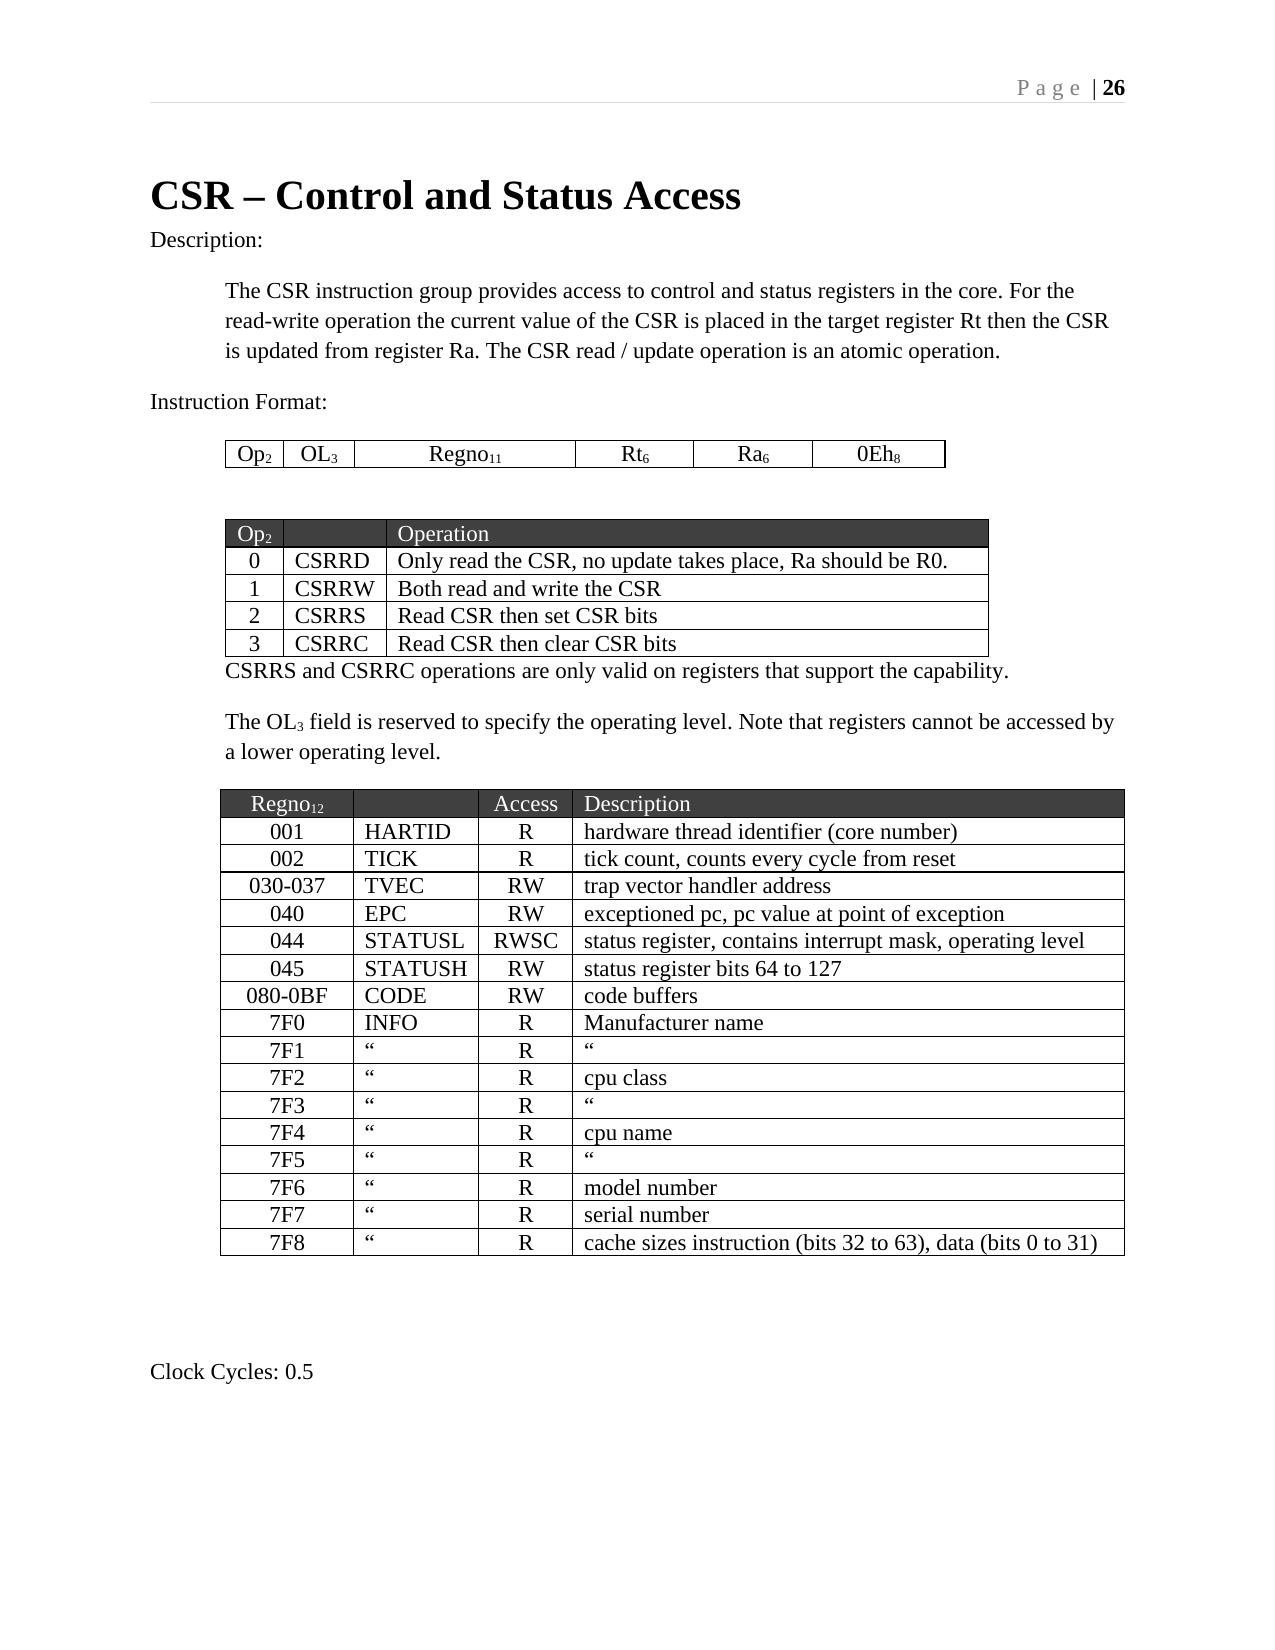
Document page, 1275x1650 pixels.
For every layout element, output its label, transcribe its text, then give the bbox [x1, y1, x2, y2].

table_cell 0 [226, 548, 283, 574]
table_cell 3 [226, 630, 283, 656]
table_cell 080-0BF [221, 982, 353, 1008]
table_cell “ [573, 1092, 1124, 1118]
table_cell RWSC [479, 927, 572, 954]
table_cell R [479, 1092, 572, 1118]
table_cell hardware thread identifier (core number) [573, 818, 1124, 844]
table_header Ra6 [694, 441, 812, 467]
table_cell R [479, 1174, 572, 1200]
table_cell 7F1 [221, 1037, 353, 1063]
table_cell CSRRW [284, 575, 386, 601]
table_cell cpu class [573, 1064, 1124, 1091]
subtitle CSR – Control and Status Access [150, 171, 1125, 219]
table_cell code buffers [573, 982, 1124, 1008]
table_cell R [479, 818, 572, 844]
table_cell CSRRD [284, 548, 386, 574]
table_cell 001 [221, 818, 353, 844]
text The OL3 field is reserved to specify the operating level. Note that registers cannot be accessed by a lower operating level. [225, 708, 1125, 764]
table_cell EPC [354, 900, 478, 926]
table_cell “ [354, 1201, 478, 1228]
table_cell 7F2 [221, 1064, 353, 1091]
table_cell status register bits 64 to 127 [573, 955, 1124, 981]
table_cell HARTID [354, 818, 478, 844]
table_header Operation [387, 520, 988, 546]
table_cell R [479, 1201, 572, 1228]
table_cell 030-037 [221, 873, 353, 899]
table_cell “ [354, 1119, 478, 1145]
table_cell Read CSR then set CSR bits [387, 602, 988, 628]
table_cell R [479, 1119, 572, 1145]
table_cell R [479, 1064, 572, 1091]
table_cell R [479, 1010, 572, 1036]
table_cell CODE [354, 982, 478, 1008]
table_cell 7F4 [221, 1119, 353, 1145]
table_cell INFO [354, 1010, 478, 1036]
table_cell STATUSH [354, 955, 478, 981]
table_cell TVEC [354, 873, 478, 899]
table_cell “ [354, 1174, 478, 1200]
table_cell 044 [221, 927, 353, 954]
text Clock Cycles: 0.5 [150, 1358, 1125, 1384]
table_cell R [479, 1037, 572, 1063]
table_cell RW [479, 873, 572, 899]
table_header OL3 [284, 441, 354, 467]
table_cell serial number [573, 1201, 1124, 1228]
table_header [354, 790, 478, 817]
table_cell STATUSL [354, 927, 478, 954]
table_cell “ [354, 1229, 478, 1255]
table_cell exceptioned pc, pc value at point of exception [573, 900, 1124, 926]
table_header Regno12 [221, 790, 353, 817]
table_cell 002 [221, 845, 353, 871]
table_cell “ [573, 1146, 1124, 1173]
table_cell CSRRC [284, 630, 386, 656]
table_header Rt6 [576, 441, 693, 467]
table_cell R [479, 845, 572, 871]
table_cell 040 [221, 900, 353, 926]
text Instruction Format: [150, 388, 1125, 415]
table_cell RW [479, 955, 572, 981]
table_cell RW [479, 900, 572, 926]
table_cell RW [479, 982, 572, 1008]
table_cell Manufacturer name [573, 1010, 1124, 1036]
table_cell 2 [226, 602, 283, 628]
table_cell “ [354, 1146, 478, 1173]
table_cell 7F6 [221, 1174, 353, 1200]
text CSRRS and CSRRC operations are only valid on registers that support the capability. [225, 657, 1125, 683]
table_cell model number [573, 1174, 1124, 1200]
table_cell tick count, counts every cycle from reset [573, 845, 1124, 871]
table_cell status register, contains interrupt mask, operating level [573, 927, 1124, 954]
text The CSR instruction group provides access to control and status registers in the core. For the read-write operation the current value of the CSR is placed in the target register Rt then the CSR is updated from register Ra. The CSR read / update operation is an atomic operation. [225, 277, 1125, 364]
table_cell 7F8 [221, 1229, 353, 1255]
table_header 0Eh8 [813, 441, 944, 467]
table_header [284, 520, 386, 546]
table_cell “ [354, 1037, 478, 1063]
table_cell CSRRS [284, 602, 386, 628]
table_header Description [573, 790, 1124, 817]
table_cell 7F0 [221, 1010, 353, 1036]
table_header Op2 [226, 520, 283, 546]
table_header Op2 [226, 441, 283, 467]
table_cell Read CSR then clear CSR bits [387, 630, 988, 656]
table_cell 1 [226, 575, 283, 601]
table_cell “ [354, 1092, 478, 1118]
table_cell cache sizes instruction (bits 32 to 63), data (bits 0 to 31) [573, 1229, 1124, 1255]
table_cell 7F3 [221, 1092, 353, 1118]
table_cell “ [573, 1037, 1124, 1063]
table_cell 045 [221, 955, 353, 981]
table_cell Both read and write the CSR [387, 575, 988, 601]
table_header Regno11 [355, 441, 575, 467]
table_cell TICK [354, 845, 478, 871]
table_cell R [479, 1146, 572, 1173]
table_cell trap vector handler address [573, 873, 1124, 899]
table_cell Only read the CSR, no update takes place, Ra should be R0. [387, 548, 988, 574]
table_header Access [479, 790, 572, 817]
table_cell cpu name [573, 1119, 1124, 1145]
table_cell 7F5 [221, 1146, 353, 1173]
table_cell R [479, 1229, 572, 1255]
table_cell “ [354, 1064, 478, 1091]
table_cell 7F7 [221, 1201, 353, 1228]
text Description: [150, 226, 1125, 252]
